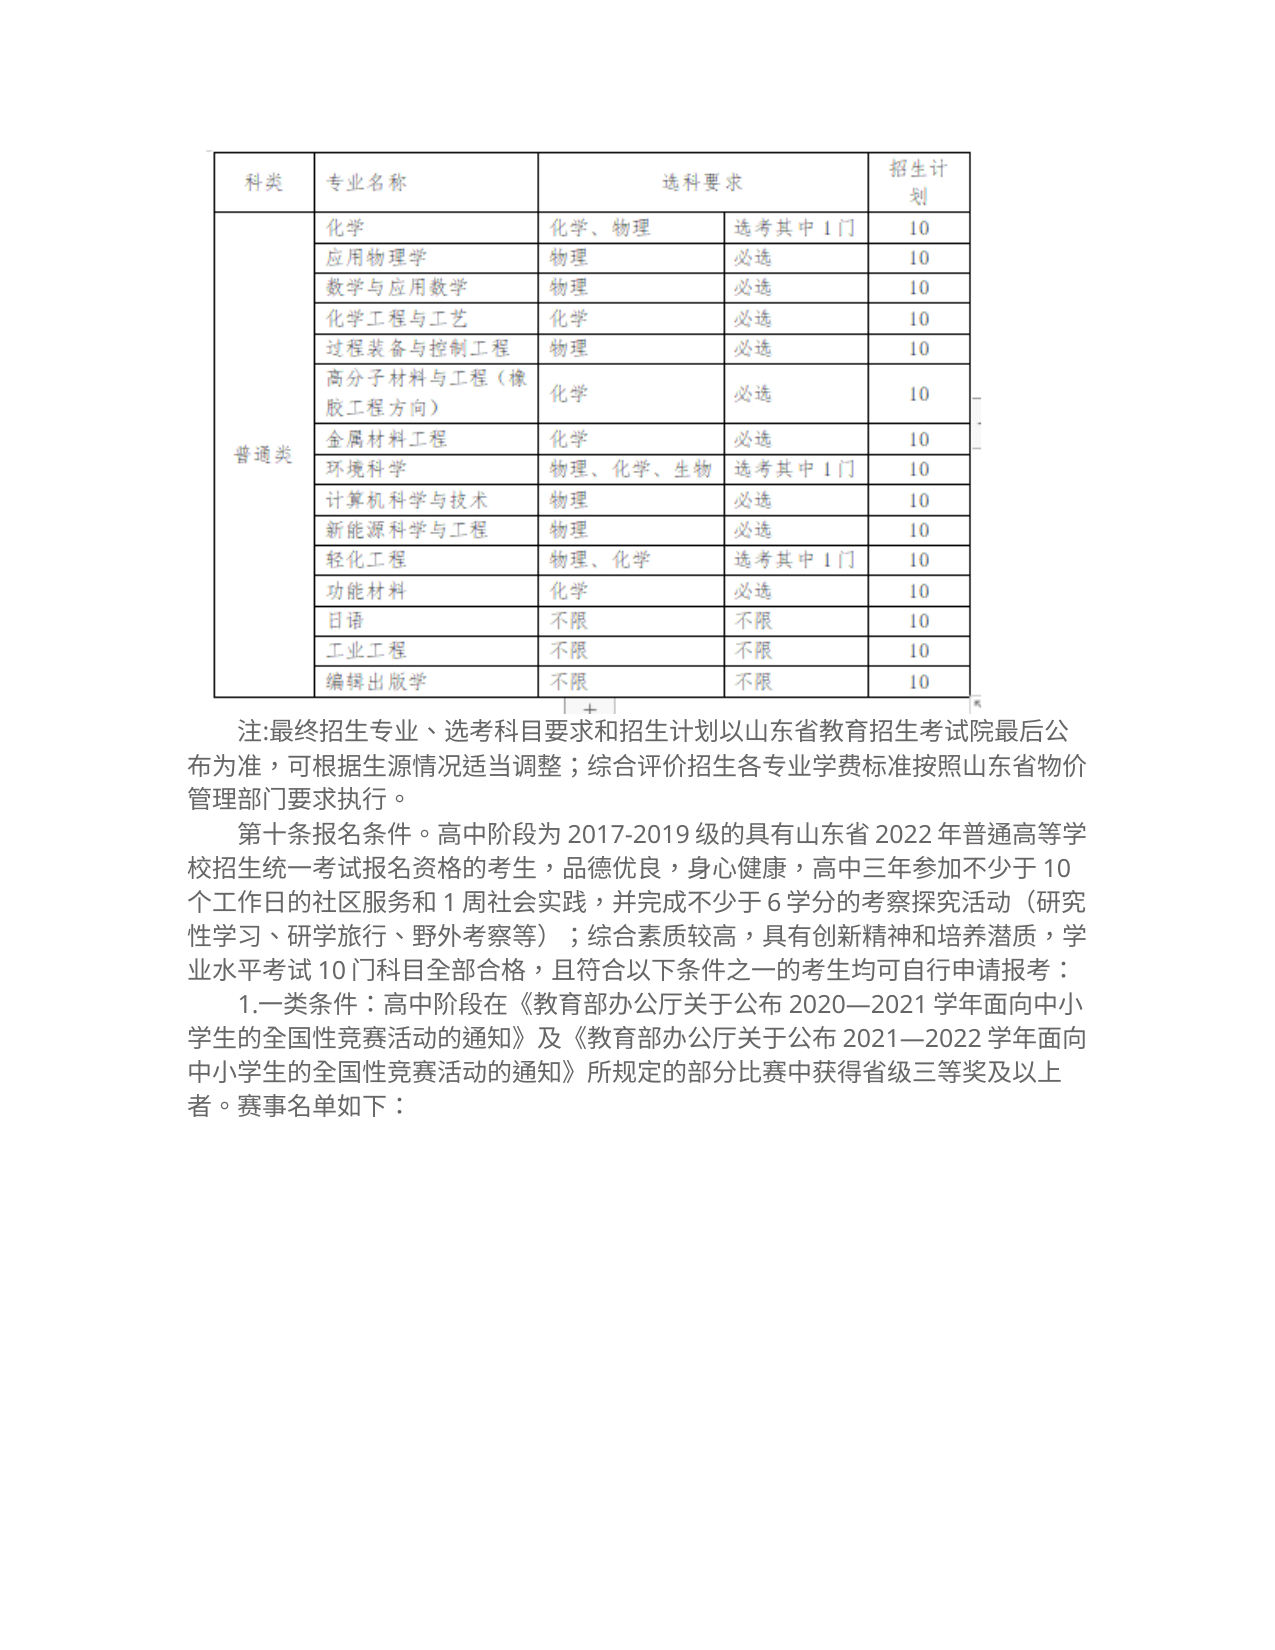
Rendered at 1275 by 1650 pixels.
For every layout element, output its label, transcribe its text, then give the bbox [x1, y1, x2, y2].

text 1.一类条件：高中阶段在《教育部办公厅关于公布2020—2021学年面向中小学生的全国性竞赛活动的通知》及《教育部办公厅关于公布2021—2022学年面向中小学生的全国性竞赛活动的通知》所规定的部分比赛中获得省级三等奖及以上者。赛事名单如下： [187, 987, 1087, 1169]
text 注:最终招生专业、选考科目要求和招生计划以山东省教育招生考试院最后公布为准，可根据生源情况适当调整；综合评价招生各专业学费标准按照山东省物价管理部门要求执行。 [187, 714, 1087, 816]
text 第十条报名条件。高中阶段为2017-2019级的具有山东省2022年普通高等学校招生统一考试报名资格的考生，品德优良，身心健康，高中三年参加不少于10个工作日的社区服务和1周社会实践，并完成不少于6学分的考察探究活动（研究性学习、研学旅行、野外考察等）；综合素质较高，具有创新精神和培养潜质，学业水平考试10门科目全部合格，且符合以下条件之一的考生均可自行申请报考： [187, 816, 1087, 987]
picture [206, 150, 982, 714]
